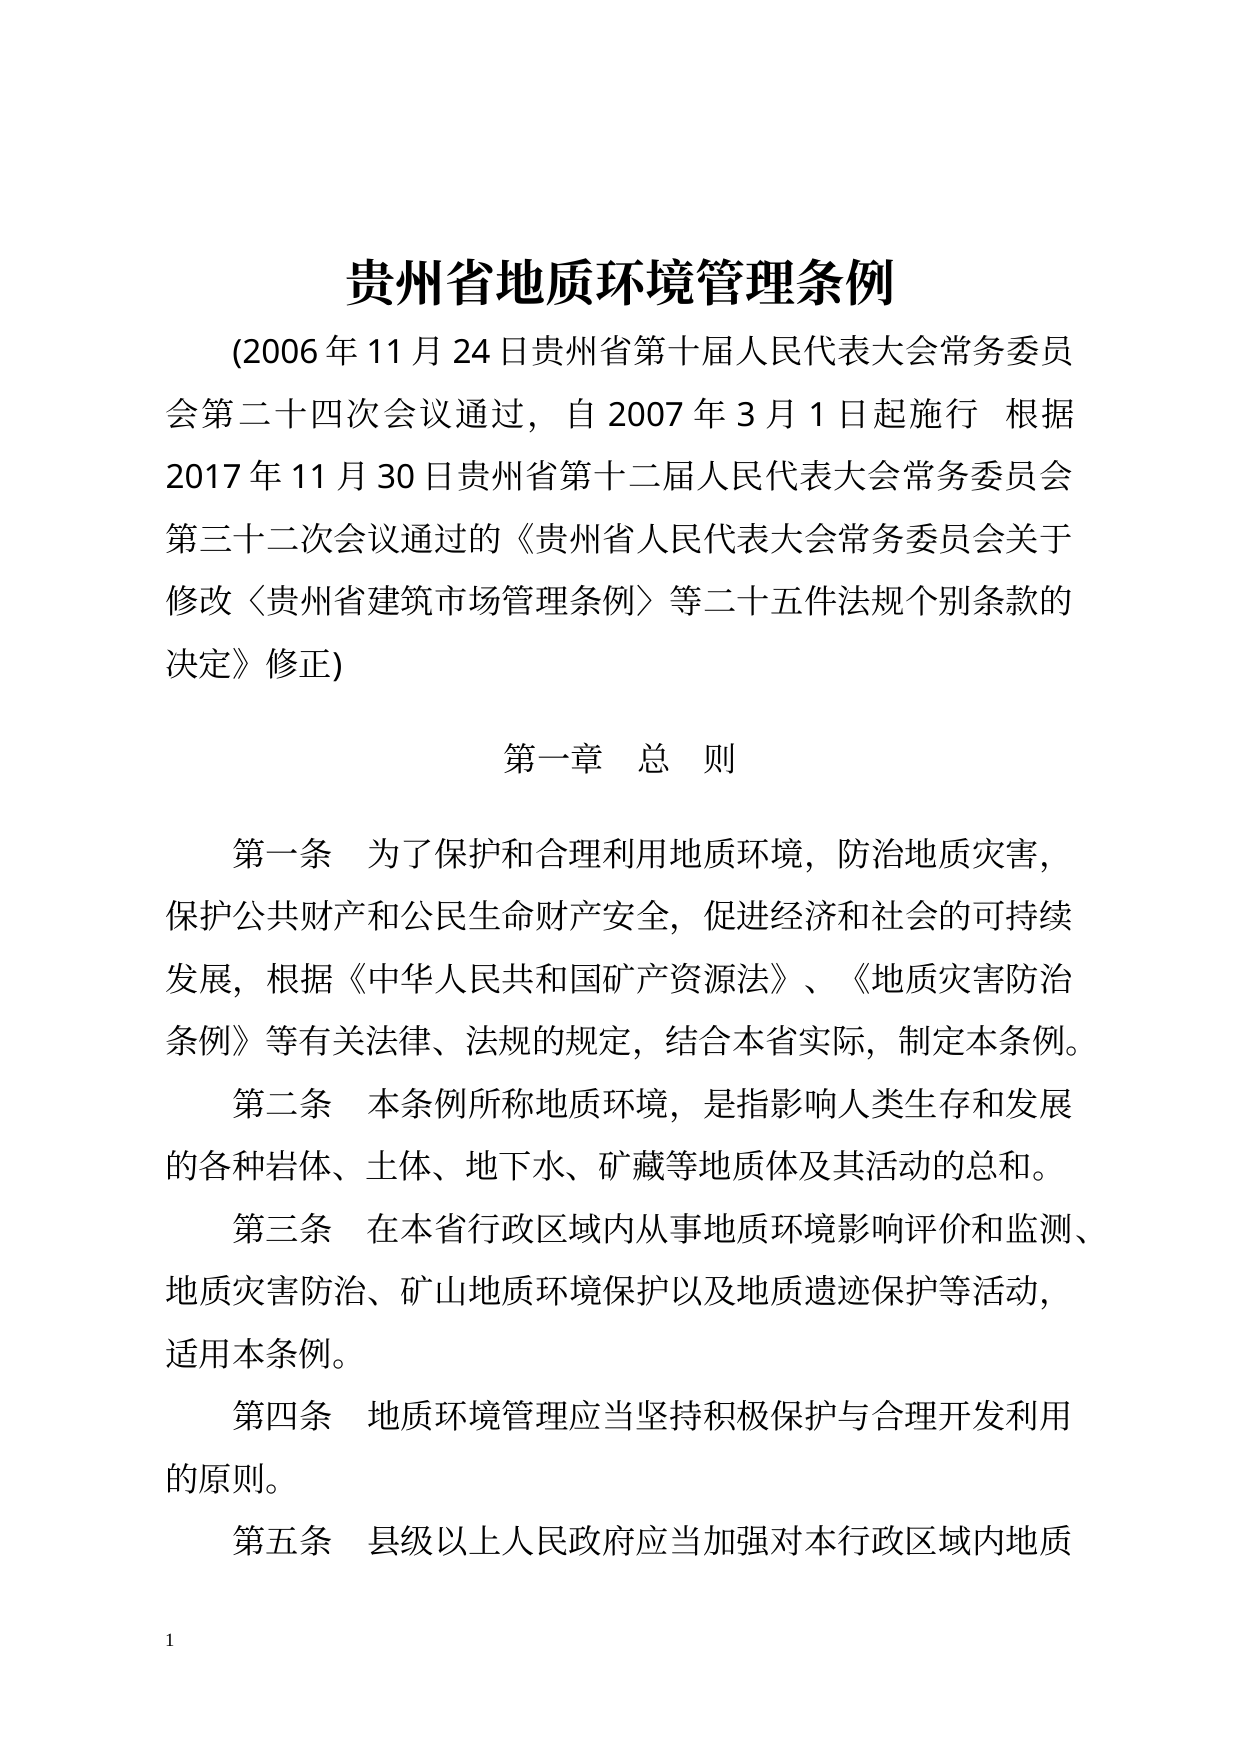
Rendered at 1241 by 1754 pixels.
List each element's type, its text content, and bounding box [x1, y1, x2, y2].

text 第一章 总 则 [165, 721, 1075, 784]
text (2006年11月24日贵州省第十届人民代表大会常务委员会第二十四次会议通过，自2007年3月1日起施行 根据2017年11月30日贵州省第十二届人民代表大会常务委员会第三十二次会议通过的《贵州省人民代表大会常务委员会关于修改〈贵州省建筑市场管理条例〉等二十五件法规个别条款的决定》修正) [165, 314, 1075, 689]
text 第一条 为了保护和合理利用地质环境，防治地质灾害，保护公共财产和公民生命财产安全，促进经济和社会的可持续发展，根据《中华人民共和国矿产资源法》、《地质灾害防治条例》等有关法律、法规的规定，结合本省实际，制定本条例。 [165, 816, 1075, 1066]
text 第二条 本条例所称地质环境，是指影响人类生存和发展的各种岩体、土体、地下水、矿藏等地质体及其活动的总和。 [165, 1066, 1075, 1191]
text 第三条 在本省行政区域内从事地质环境影响评价和监测、地质灾害防治、矿山地质环境保护以及地质遗迹保护等活动，适用本条例。 [165, 1191, 1075, 1379]
text 第四条 地质环境管理应当坚持积极保护与合理开发利用的原则。 [165, 1379, 1075, 1504]
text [165, 1504, 1075, 1566]
text 贵州省地质环境管理条例 [165, 251, 1075, 314]
